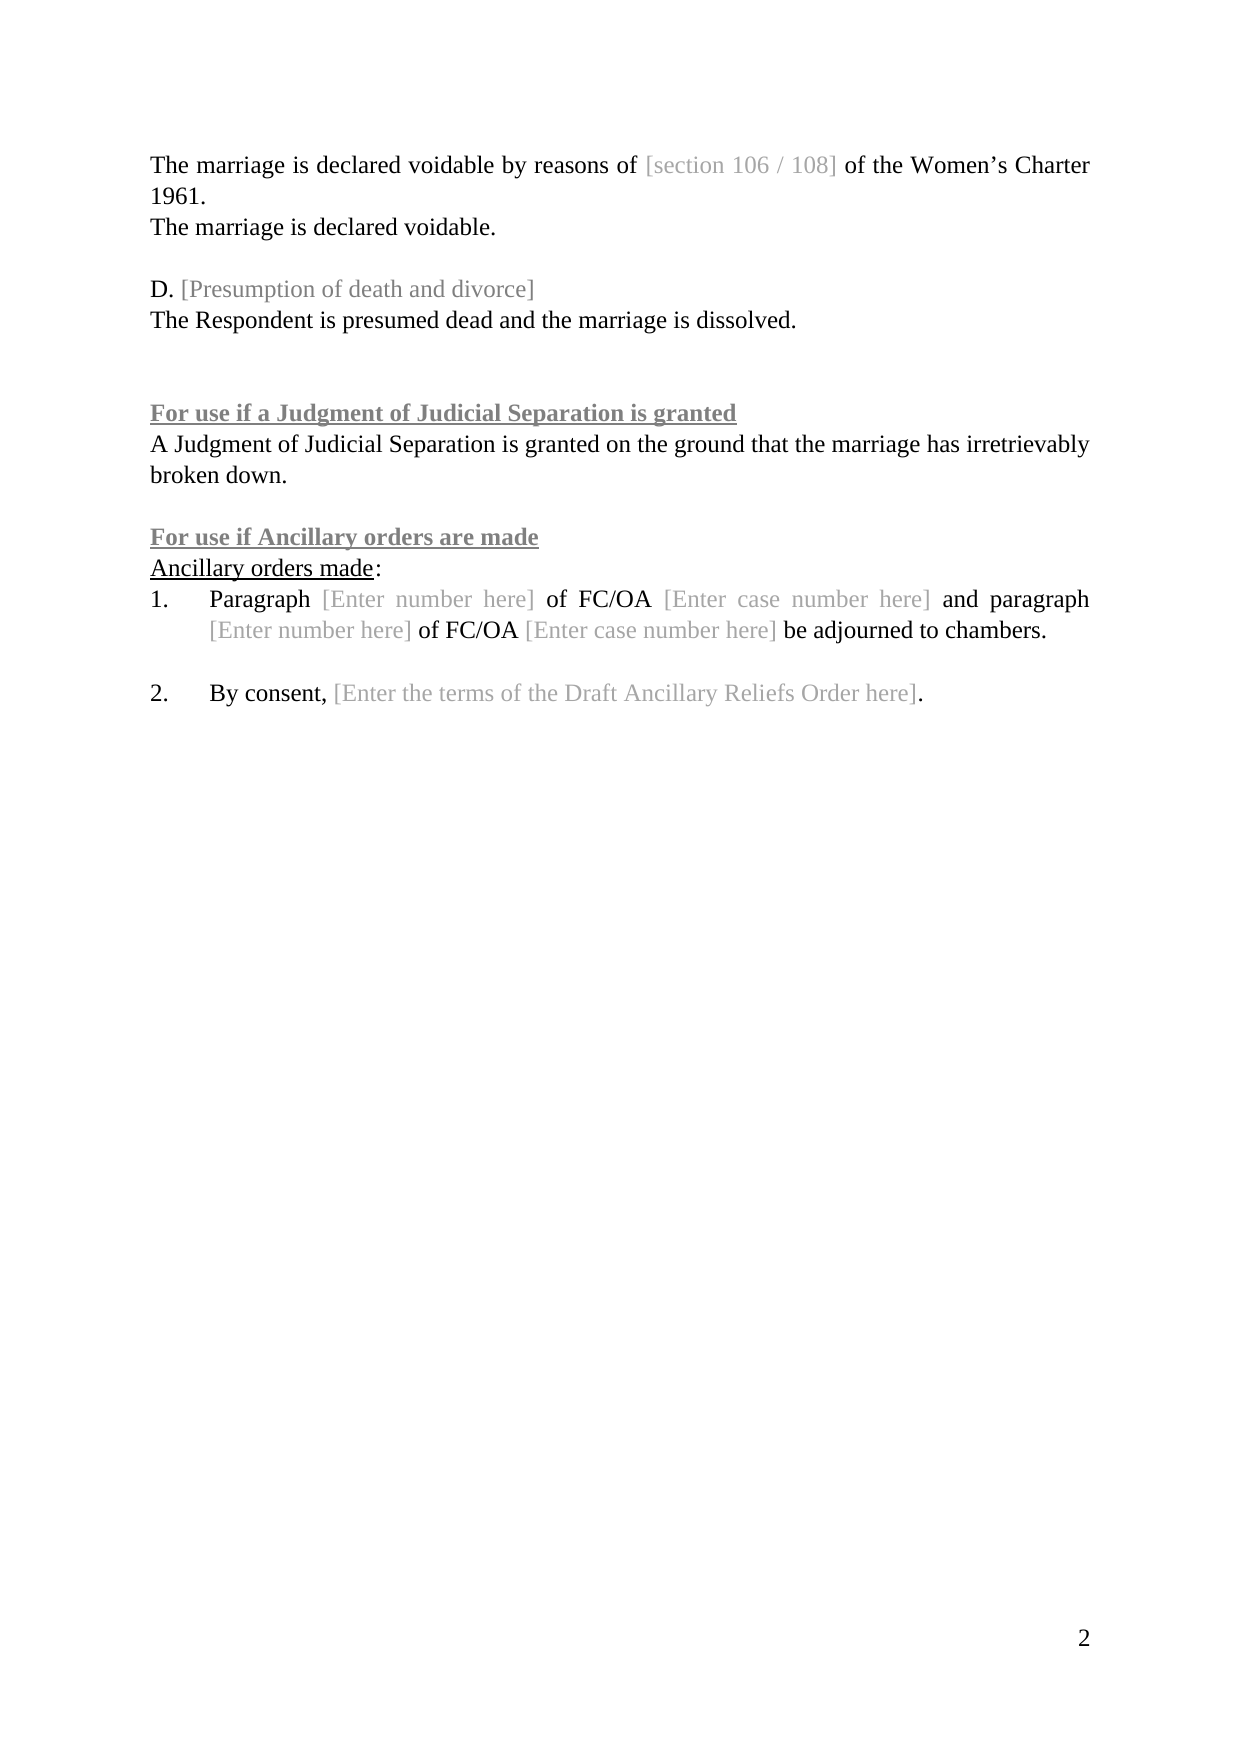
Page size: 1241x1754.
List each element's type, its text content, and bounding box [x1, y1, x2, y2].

text Ancillary orders made : [150, 553, 1090, 582]
list By consent, . [150, 678, 1090, 706]
text The marriage is declared voidable. [150, 212, 1090, 241]
text For use if a Judgment of Judicial Separation is granted [150, 398, 1090, 427]
list Paragraph of FC/OA and paragraph of FC/OA be adjourned to chambers. [150, 584, 1090, 644]
text The marriage is declared voidable by reasons of of the Women’s Charter 1961. [150, 150, 1090, 210]
text D. [Presumption of death and divorce] [150, 274, 1090, 303]
text A Judgment of Judicial Separation is granted on the ground that the marriage has irretrievably broken down. [150, 429, 1090, 489]
text The Respondent is presumed dead and the marriage is dissolved. [150, 305, 1090, 334]
text For use if Ancillary orders are made [150, 522, 1090, 551]
